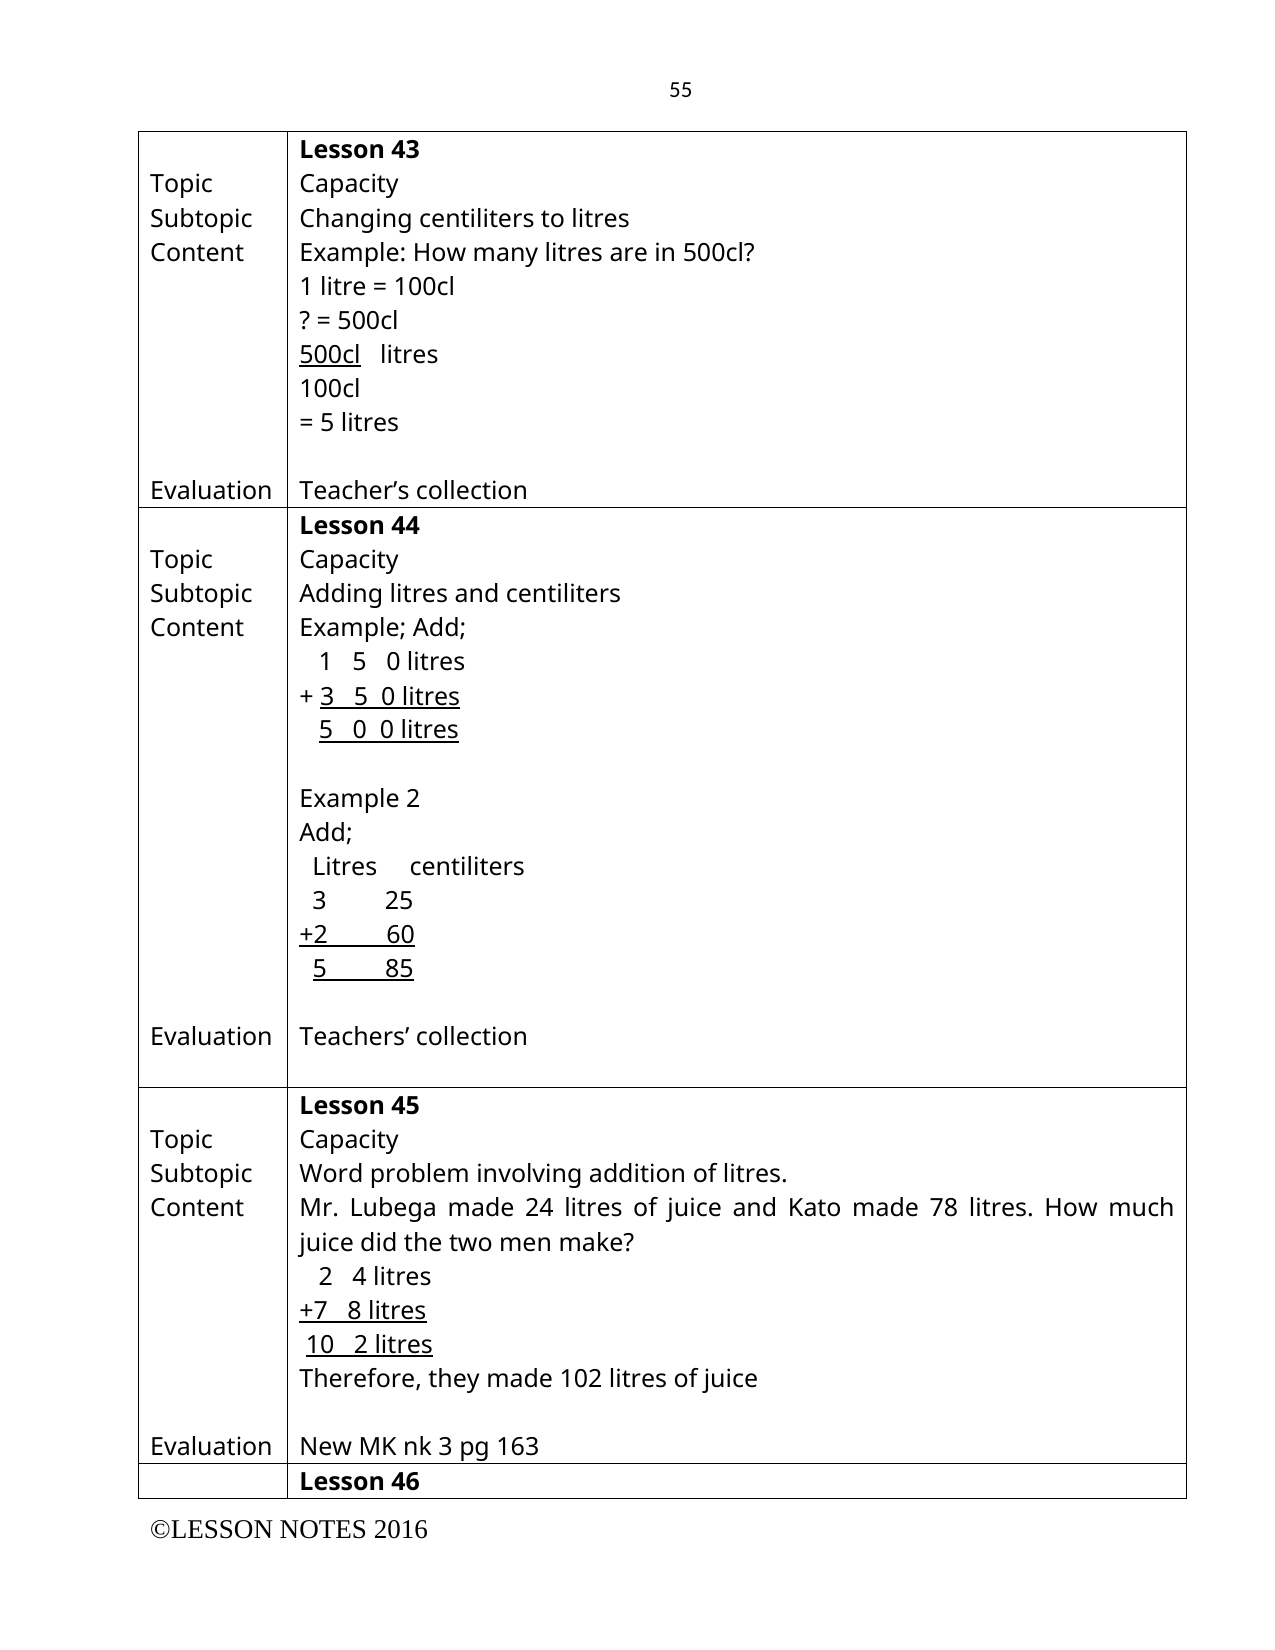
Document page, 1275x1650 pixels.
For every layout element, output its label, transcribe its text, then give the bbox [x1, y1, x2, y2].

table_cell Lesson 44 Capacity Adding litres and centiliters Example; Add; 1 5 + 3 5 5 0 Example 2 Add; Litres centiliters 3 25 +2 60 5 85 Teachers’ collection [288, 508, 1186, 1087]
table_cell Lesson 43 Capacity Changing centiliters to litres Example: How many litres are in 500cl? = 100cl ? = 500cl 500cl litres 100cl = Teacher’s collection [288, 132, 1186, 507]
table_cell Lesson 45 Capacity Word problem involving addition of litres. made of juice and Kato made . How much juice did the two men make? 2 +7 10 Therefore, they made of juice New MK nk 3 pg 163 [288, 1088, 1186, 1463]
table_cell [139, 132, 287, 507]
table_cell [139, 1464, 287, 1498]
table_cell Topic Subtopic Content Evaluation [139, 1088, 287, 1463]
table_cell Topic Subtopic Content Evaluation [139, 508, 287, 1087]
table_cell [288, 1464, 1186, 1498]
